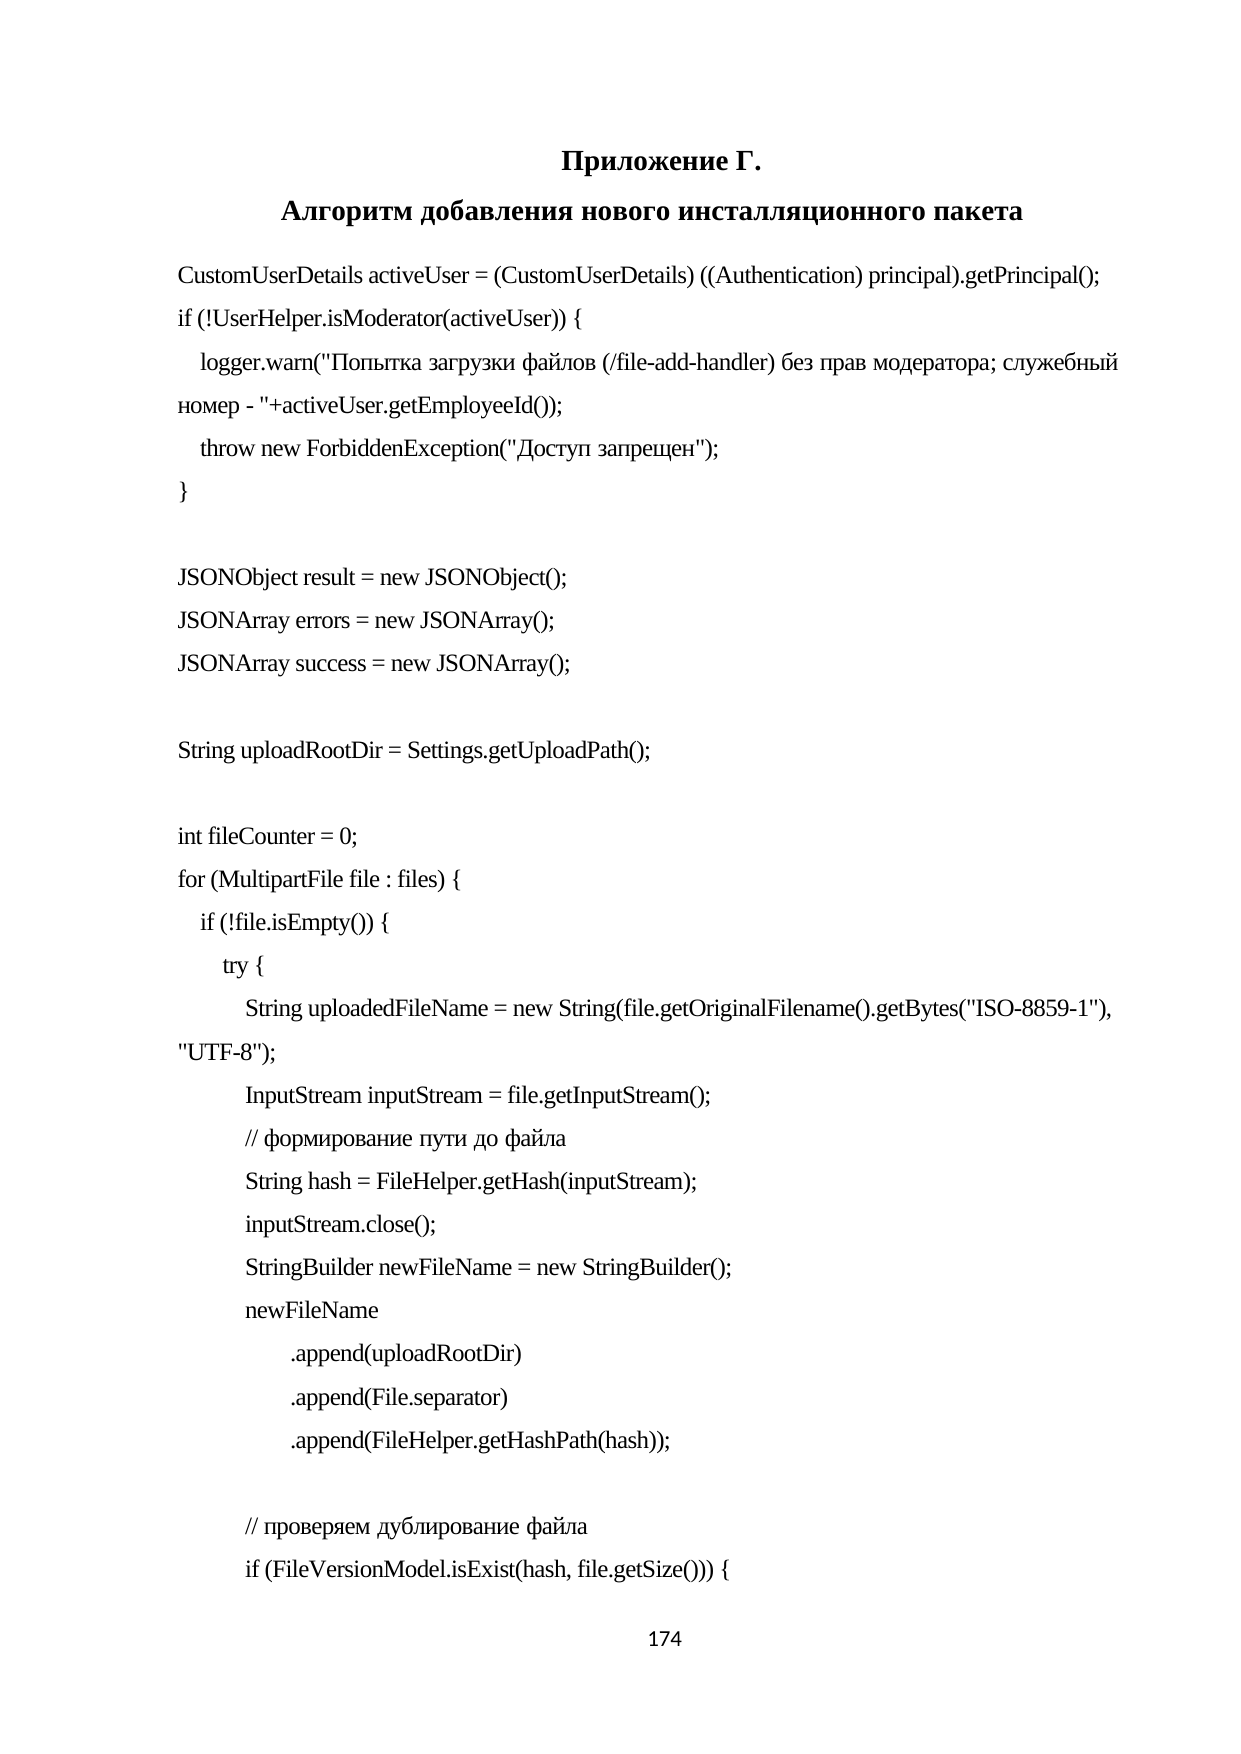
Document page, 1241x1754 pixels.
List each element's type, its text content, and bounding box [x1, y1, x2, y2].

text if (!file.isEmpty()) { [177, 907, 1152, 936]
text } [177, 476, 1152, 505]
text String uploadedFileName = new String(file.getOriginalFilename().getBytes("ISO-8859-1"), "UTF-8"); [177, 993, 1152, 1065]
text try { [177, 950, 1152, 979]
text JSONArray errors = new JSONArray(); [177, 605, 1152, 634]
text JSONObject result = new JSONObject(); [177, 562, 1152, 591]
text if (FileVersionModel.isExist(hash, file.getSize())) { [177, 1554, 1152, 1583]
text CustomUserDetails activeUser = (CustomUserDetails) ((Authentication) principal).getPrincipal(); [177, 260, 1152, 289]
text for (MultipartFile file : files) { [177, 864, 1152, 893]
text // формирование пути до файла [177, 1123, 1152, 1152]
text String uploadRootDir = Settings.getUploadPath(); [177, 735, 1152, 763]
text .append(File.separator) [177, 1382, 1152, 1410]
text InputStream inputStream = file.getInputStream(); [177, 1080, 1152, 1108]
text if (!UserHelper.isModerator(activeUser)) { [177, 303, 1152, 332]
text inputStream.close(); [177, 1209, 1152, 1238]
text JSONArray success = new JSONArray(); [177, 648, 1152, 677]
text String hash = FileHelper.getHash(inputStream); [177, 1166, 1152, 1195]
text StringBuilder newFileName = new StringBuilder(); [177, 1252, 1152, 1281]
text int fileCounter = 0; [177, 821, 1152, 850]
text // проверяем дублирование файла [177, 1511, 1152, 1540]
text .append(FileHelper.getHashPath(hash)); [177, 1425, 1152, 1453]
text logger.warn("Попытка загрузки файлов (/file-add-handler) без прав модератора; служебный номер - "+activeUser.getEmployeeId()); [177, 347, 1152, 418]
text newFileName [177, 1295, 1152, 1324]
text throw new ForbiddenException("Доступ запрещен"); [177, 433, 1152, 462]
text .append(uploadRootDir) [177, 1338, 1152, 1367]
text Приложение Г. Алгоритм добавления нового инсталляционного пакета [281, 143, 1152, 227]
